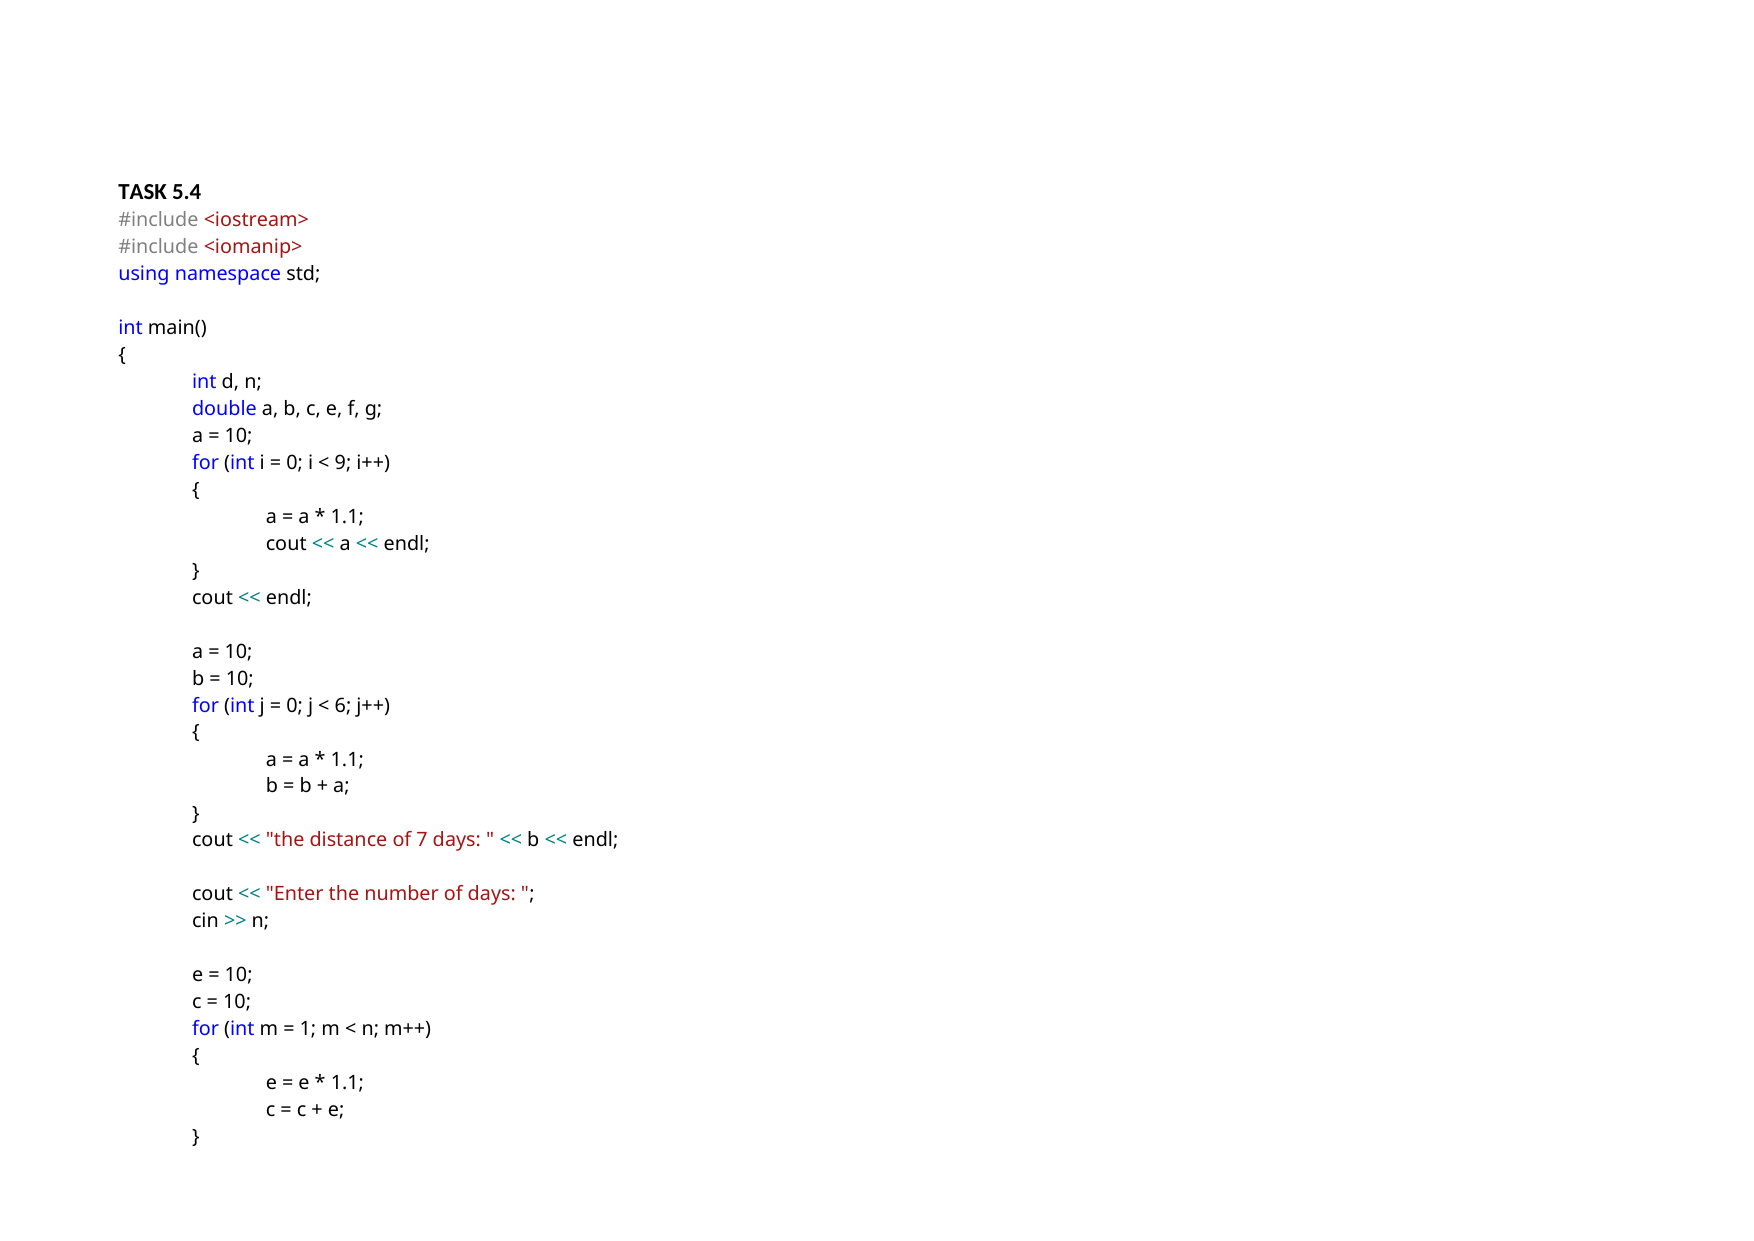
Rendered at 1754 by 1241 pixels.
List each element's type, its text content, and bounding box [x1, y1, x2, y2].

text { [118, 475, 1636, 502]
text { [118, 1042, 1636, 1068]
text cin >> n; [118, 907, 1636, 934]
text { [118, 340, 1636, 367]
text } [118, 799, 1636, 826]
text } [118, 556, 1636, 583]
text for (int m = 1; m < n; m++) [118, 1014, 1636, 1042]
text int main() [118, 313, 1636, 340]
text using namespace std; [118, 259, 1636, 286]
text } [118, 1122, 1636, 1149]
text #include <iomanip> [118, 232, 1636, 259]
text c = 10; [118, 988, 1636, 1014]
text a = a * 1.1; [118, 502, 1636, 529]
text cout << "the distance of 7 days: " << b << endl; [118, 826, 1636, 853]
text #include <iostream> [118, 205, 1636, 232]
text c = c + e; [118, 1096, 1636, 1122]
text TASK 5.4 [118, 177, 1636, 205]
text double a, b, c, e, f, g; [118, 394, 1636, 421]
text a = a * 1.1; [118, 745, 1636, 772]
text b = b + a; [118, 772, 1636, 799]
text b = 10; [118, 664, 1636, 691]
text for (int i = 0; i < 9; i++) [118, 448, 1636, 475]
text for (int j = 0; j < 6; j++) [118, 691, 1636, 718]
text a = 10; [118, 421, 1636, 448]
text a = 10; [118, 637, 1636, 664]
text cout << endl; [118, 583, 1636, 610]
text cout << a << endl; [118, 529, 1636, 556]
text cout << "Enter the number of days: "; [118, 880, 1636, 907]
text e = e * 1.1; [118, 1068, 1636, 1096]
text { [118, 718, 1636, 745]
text int d, n; [118, 367, 1636, 394]
text e = 10; [118, 961, 1636, 988]
